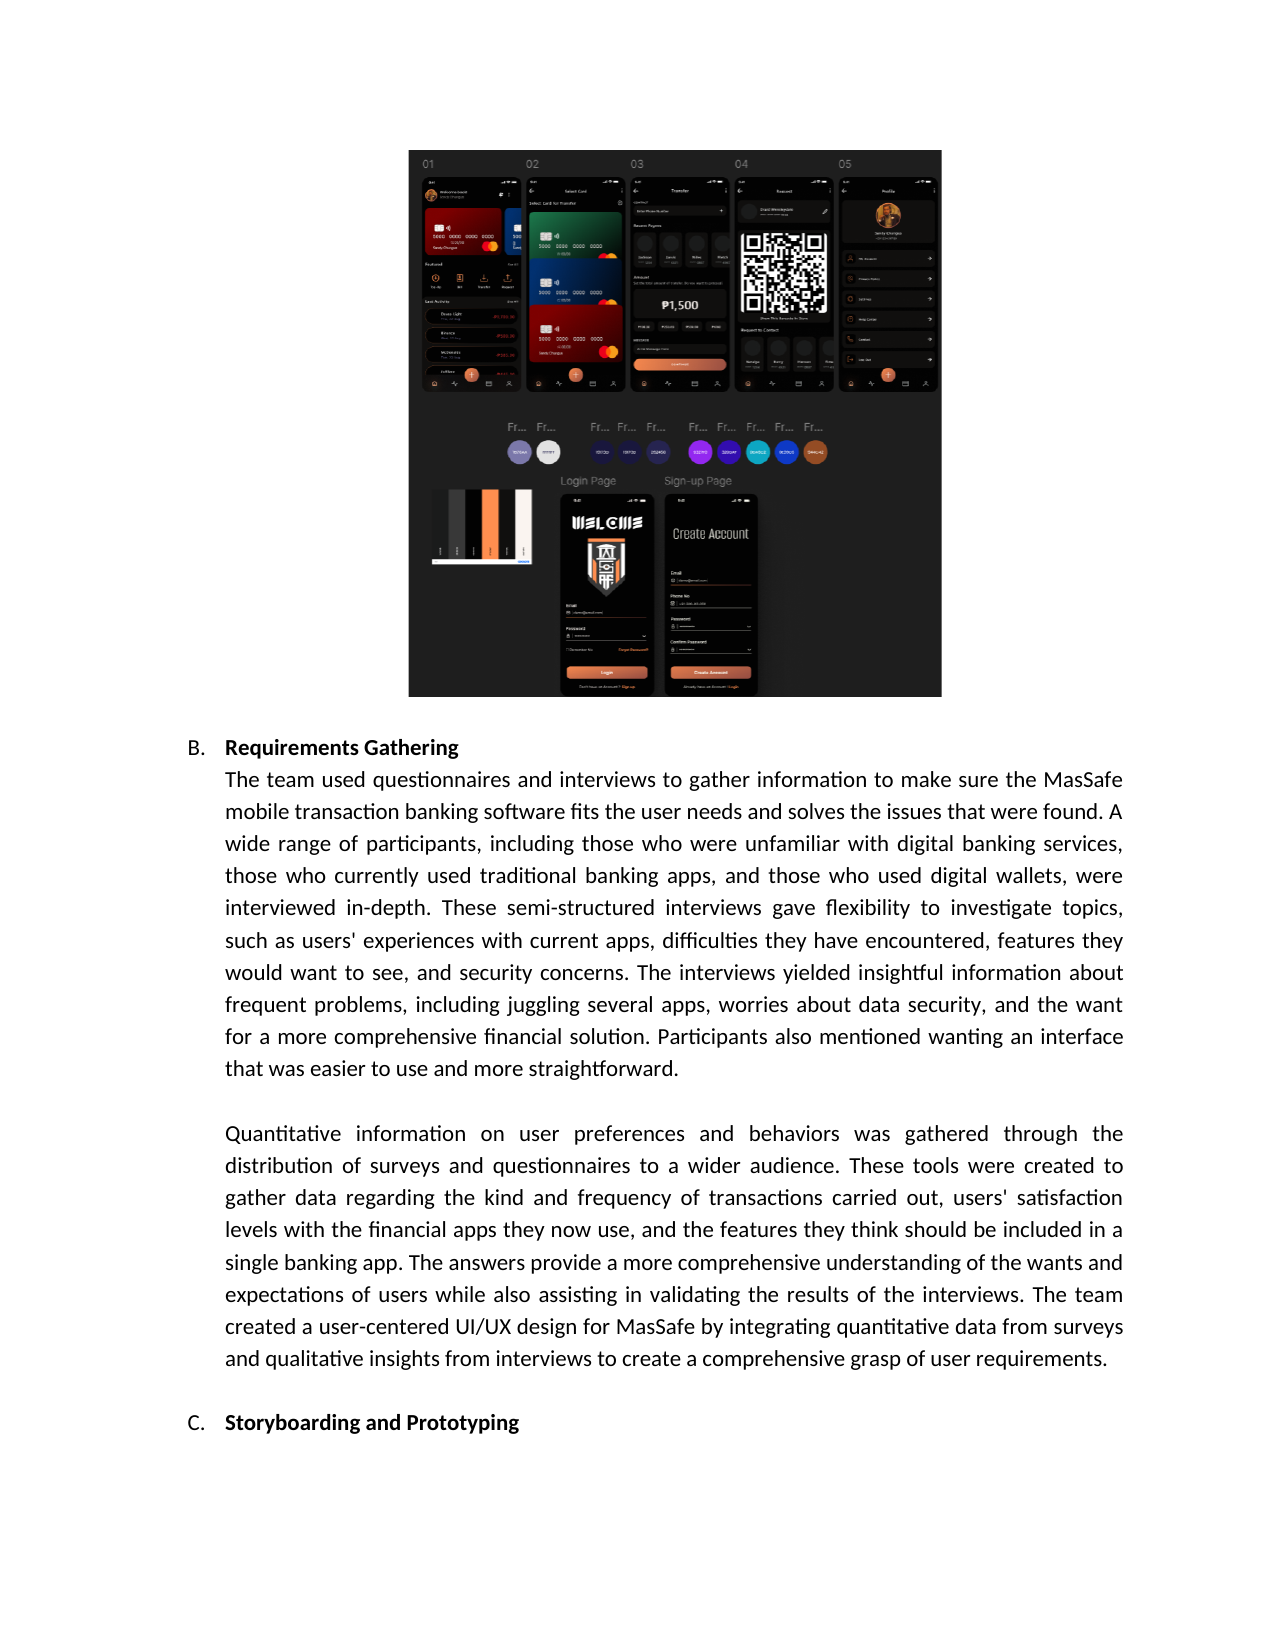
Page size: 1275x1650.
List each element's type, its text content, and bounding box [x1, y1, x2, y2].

list The team used questionnaires and interviews to gather information to make sure the MasSafe mobile transaction banking software fits the user needs and solves the issues that were found. A wide range of participants, including those who were unfamiliar with digital banking services, those who currently used traditional banking apps, and those who used digital wallets, were interviewed in-depth. These semi-structured interviews gave flexibility to investigate topics, such as users' experiences with current apps, difficulties they have encountered, features they would want to see, and security concerns. The interviews yielded insightful information about frequent problems, including juggling several apps, worries about data security, and the want for a more comprehensive financial solution. Participants also mentioned wanting an interface that was easier to use and more straightforward. [225, 765, 1125, 1082]
list Quantitative information on user preferences and behaviors was gathered through the distribution of surveys and questionnaires to a wider audience. These tools were created to gather data regarding the kind and frequency of transactions carried out, users' satisfaction levels with the financial apps they now use, and the features they think should be included in a single banking app. The answers provide a more comprehensive understanding of the wants and expectations of users while also assisting in validating the results of the interviews. The team created a user-centered UI/UX design for MasSafe by integrating quantitative data from surveys and qualitative insights from interviews to create a comprehensive grasp of user requirements. [225, 1119, 1125, 1372]
list Storyboarding and Prototyping [187, 1408, 1125, 1437]
picture [408, 150, 942, 697]
list Requirements Gathering [187, 733, 1125, 761]
